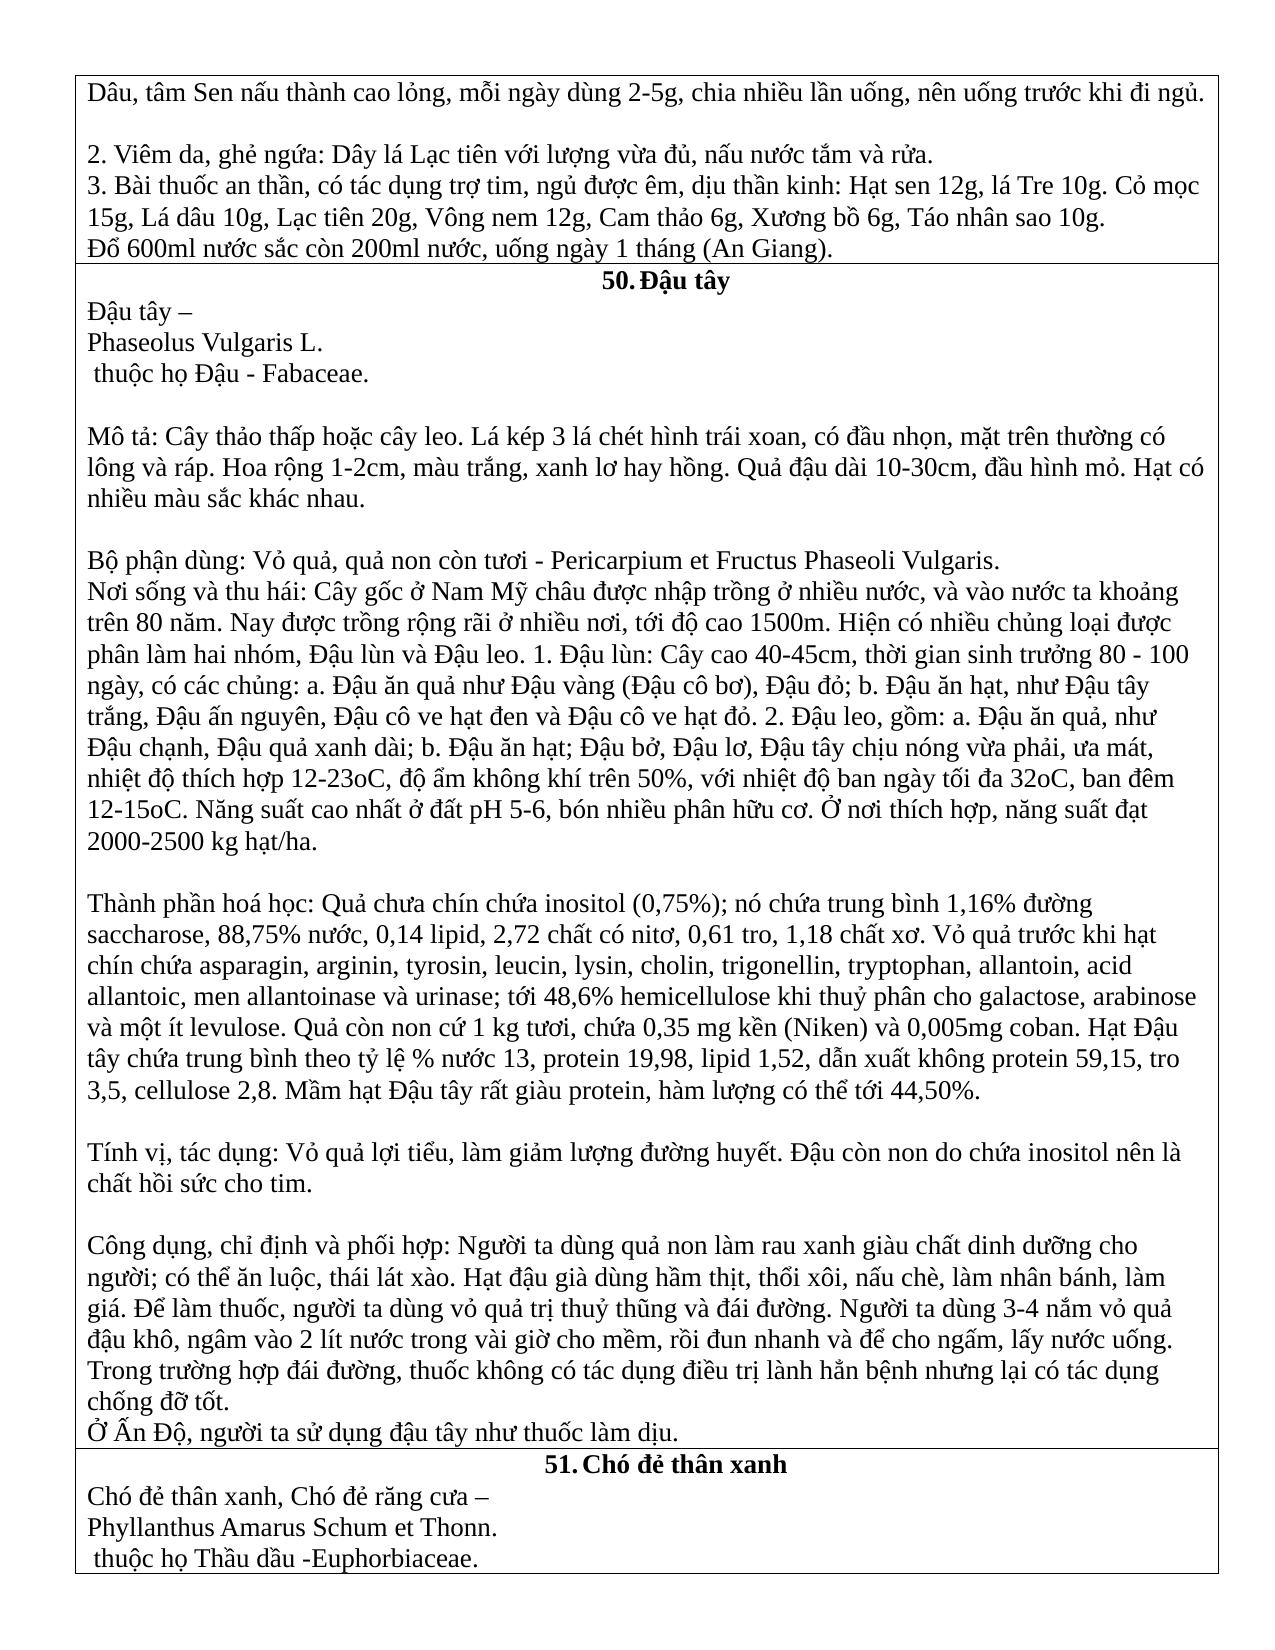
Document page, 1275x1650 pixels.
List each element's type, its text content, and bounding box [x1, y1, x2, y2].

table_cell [76, 76, 1218, 263]
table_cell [76, 1449, 1218, 1573]
table_cell Đậu tây Đậu tây – Phaseolus Vulgaris L. thuộc họ Đậu - Fabaceae. Mô tả: Cây thảo thấp hoặc cây leo. Lá kép 3 lá chét hình trái xoan, có đầu nhọn, mặt trên thường có lông và ráp. Hoa rộng 1-2cm, màu trắng, xanh lơ hay hồng. Quả đậu dài 10-30cm, đầu hình mỏ. Hạt có nhiều màu sắc khác nhau. Bộ phận dùng: Vỏ quả, quả non còn tươi - Pericarpium et Fructus Phaseoli Vulgaris. Nơi sống và thu hái: Cây gốc ở Nam Mỹ châu được nhập trồng ở nhiều nước, và vào nước ta khoảng trên 80 năm. Nay được trồng rộng rãi ở nhiều nơi, tới độ cao 1500m. Hiện có nhiều chủng loại được phân làm hai nhóm, Đậu lùn và Đậu leo. 1. Đậu lùn: Cây cao 40-45cm, thời gian sinh trưởng 80 - 100 ngày, có các chủng: a. Đậu ăn quả như Đậu vàng (Đậu cô bơ), Đậu đỏ; b. Đậu ăn hạt, như Đậu tây trắng, Đậu ấn nguyên, Đậu cô ve hạt đen và Đậu cô ve hạt đỏ. 2. Đậu leo, gồm: a. Đậu ăn quả, như Đậu chạnh, Đậu quả xanh dài; b. Đậu ăn hạt; Đậu bở, Đậu lơ, Đậu tây chịu nóng vừa phải, ưa mát, nhiệt độ thích hợp 12-23oC, độ ẩm không khí trên 50%, với nhiệt độ ban ngày tối đa 32oC, ban đêm 12-15oC. Năng suất cao nhất ở đất pH 5-6, bón nhiều phân hữu cơ. Ở nơi thích hợp, năng suất đạt 2000-2500 kg hạt/ha. Thành phần hoá học: Quả chưa chín chứa inositol (0,75%); nó chứa trung bình 1,16% đường saccharose, 88,75% nước, 0,14 lipid, 2,72 chất có nitơ, 0,61 tro, 1,18 chất xơ. Vỏ quả trước khi hạt chín chứa asparagin, arginin, tyrosin, leucin, lysin, cholin, trigonellin, tryptophan, allantoin, acid allantoic, men allantoinase và urinase; tới 48,6% hemicellulose khi thuỷ phân cho galactose, arabinose và một ít levulose. Quả còn non cứ 1 kg tươi, chứa 0,35 mg kền (Niken) và 0,005mg coban. Hạt Đậu tây chứa trung bình theo tỷ lệ % nước 13, protein 19,98, lipid 1,52, dẫn xuất không protein 59,15, tro 3,5, cellulose 2,8. Mầm hạt Đậu tây rất giàu protein, hàm lượng có thể tới 44,50%. Tính vị, tác dụng: Vỏ quả lợi tiểu, làm giảm lượng đường huyết. Đậu còn non do chứa inositol nên là chất hồi sức cho tim. Công dụng, chỉ định và phối hợp: Người ta dùng quả non làm rau xanh giàu chất dinh dưỡng cho người; có thể ăn luộc, thái lát xào. Hạt đậu già dùng hầm thịt, thổi xôi, nấu chè, làm nhân bánh, làm giá. Để làm thuốc, người ta dùng vỏ quả trị thuỷ thũng và đái đường. Người ta dùng 3-4 nắm vỏ quả đậu khô, ngâm vào 2 lít nước trong vài giờ cho mềm, rồi đun nhanh và để cho ngấm, lấy nước uống. Trong trường hợp đái đường, thuốc không có tác dụng điều trị lành hẳn bệnh nhưng lại có tác dụng chống đỡ tốt. Ở Ấn Độ, người ta sử dụng đậu tây như thuốc làm dịu. [76, 264, 1218, 1447]
